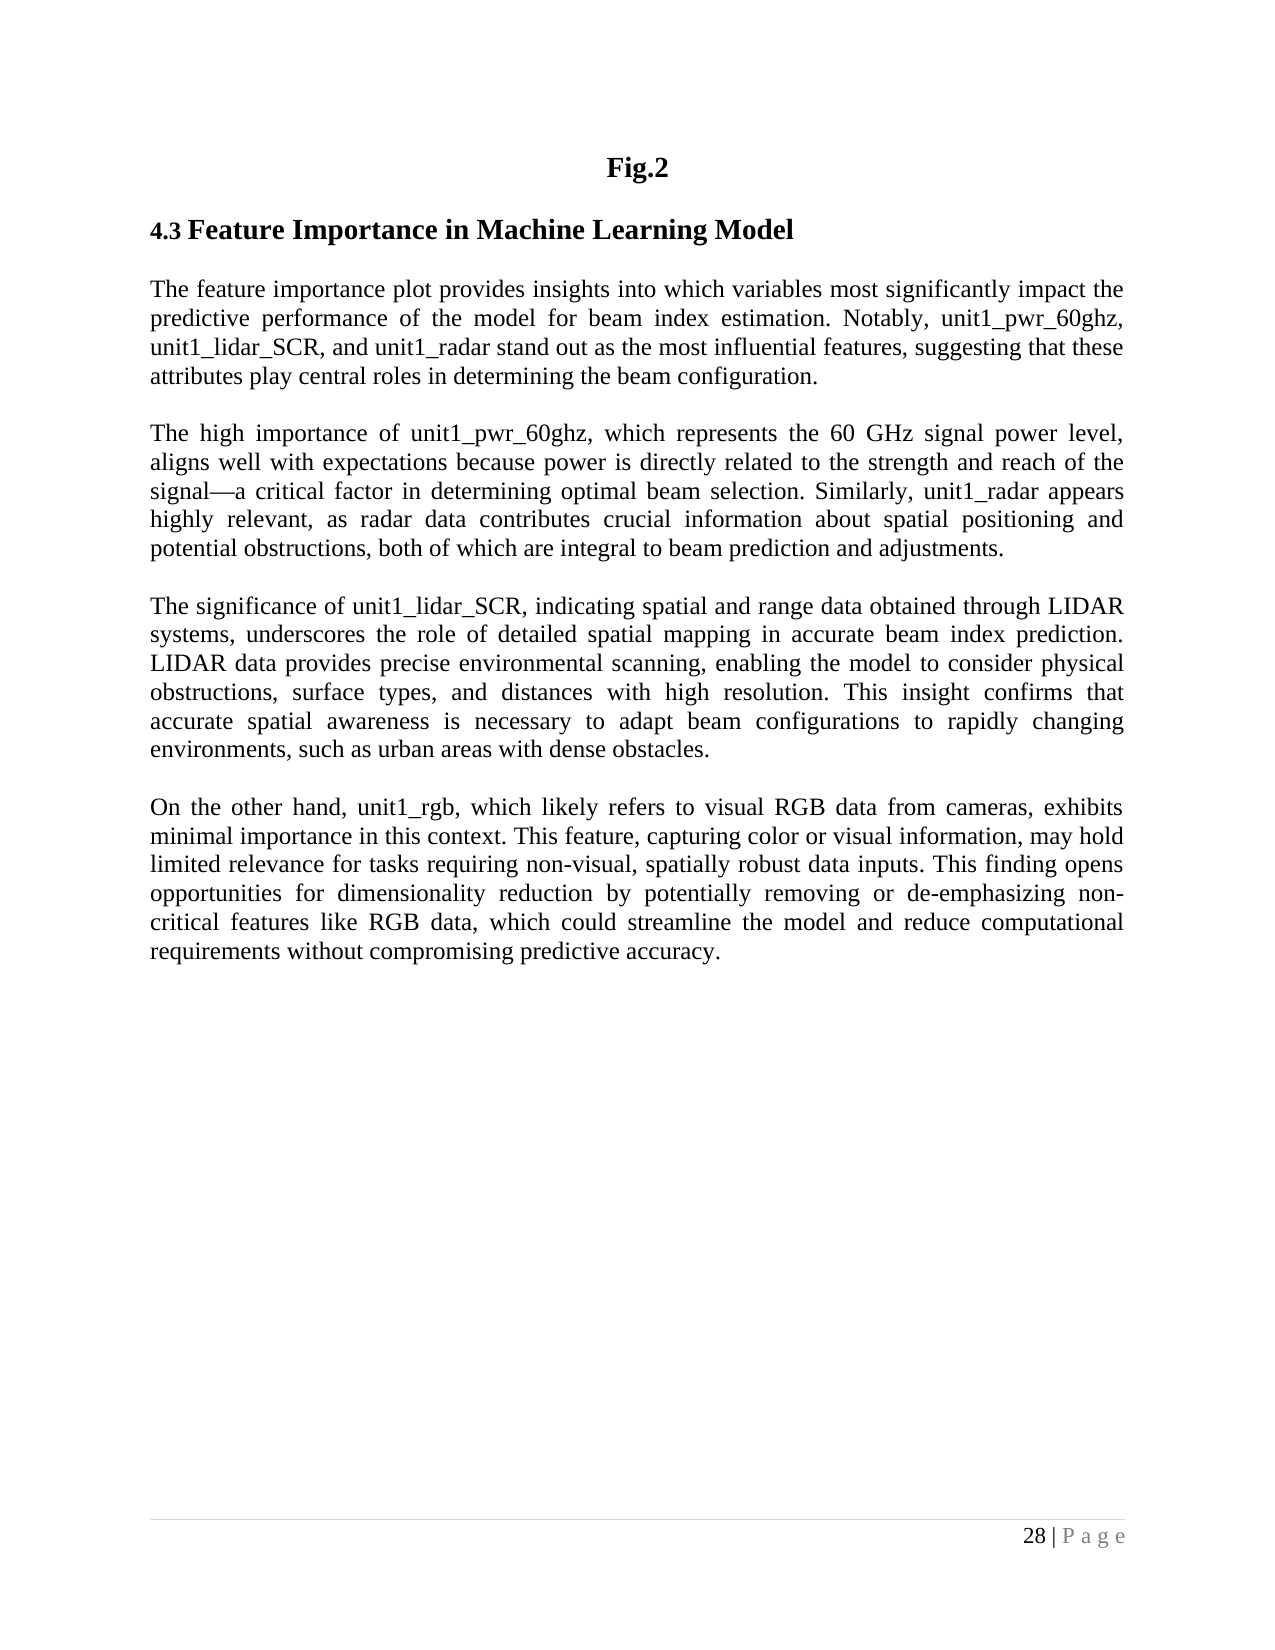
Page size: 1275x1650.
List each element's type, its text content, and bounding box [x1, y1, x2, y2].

text Fig.2 [150, 150, 1125, 183]
text The significance of unit1_lidar_SCR, indicating spatial and range data obtained through LIDAR systems, underscores the role of detailed spatial mapping in accurate beam index prediction. LIDAR data provides precise environmental scanning, enabling the model to consider physical obstructions, surface types, and distances with high resolution. This insight confirms that accurate spatial awareness is necessary to adapt beam configurations to rapidly changing environments, such as urban areas with dense obstacles. [150, 591, 1125, 763]
text 4.3 Feature Importance in Machine Learning Model [150, 212, 1125, 246]
text The feature importance plot provides insights into which variables most significantly impact the predictive performance of the model for beam index estimation. Notably, unit1_pwr_60ghz, unit1_lidar_SCR, and unit1_radar stand out as the most influential features, suggesting that these attributes play central roles in determining the beam configuration. [150, 274, 1125, 389]
text On the other hand, unit1_rgb, which likely refers to visual RGB data from cameras, exhibits minimal importance in this context. This feature, capturing color or visual information, may hold limited relevance for tasks requiring non-visual, spatially robust data inputs. This finding opens opportunities for dimensionality reduction by potentially removing or de-emphasizing non-critical features like RGB data, which could streamline the model and reduce computational requirements without compromising predictive accuracy. [150, 792, 1125, 964]
text The high importance of unit1_pwr_60ghz, which represents the 60 GHz signal power level, aligns well with expectations because power is directly related to the strength and reach of the signal—a critical factor in determining optimal beam selection. Similarly, unit1_radar appears highly relevant, as radar data contributes crucial information about spatial positioning and potential obstructions, both of which are integral to beam prediction and adjustments. [150, 418, 1125, 562]
